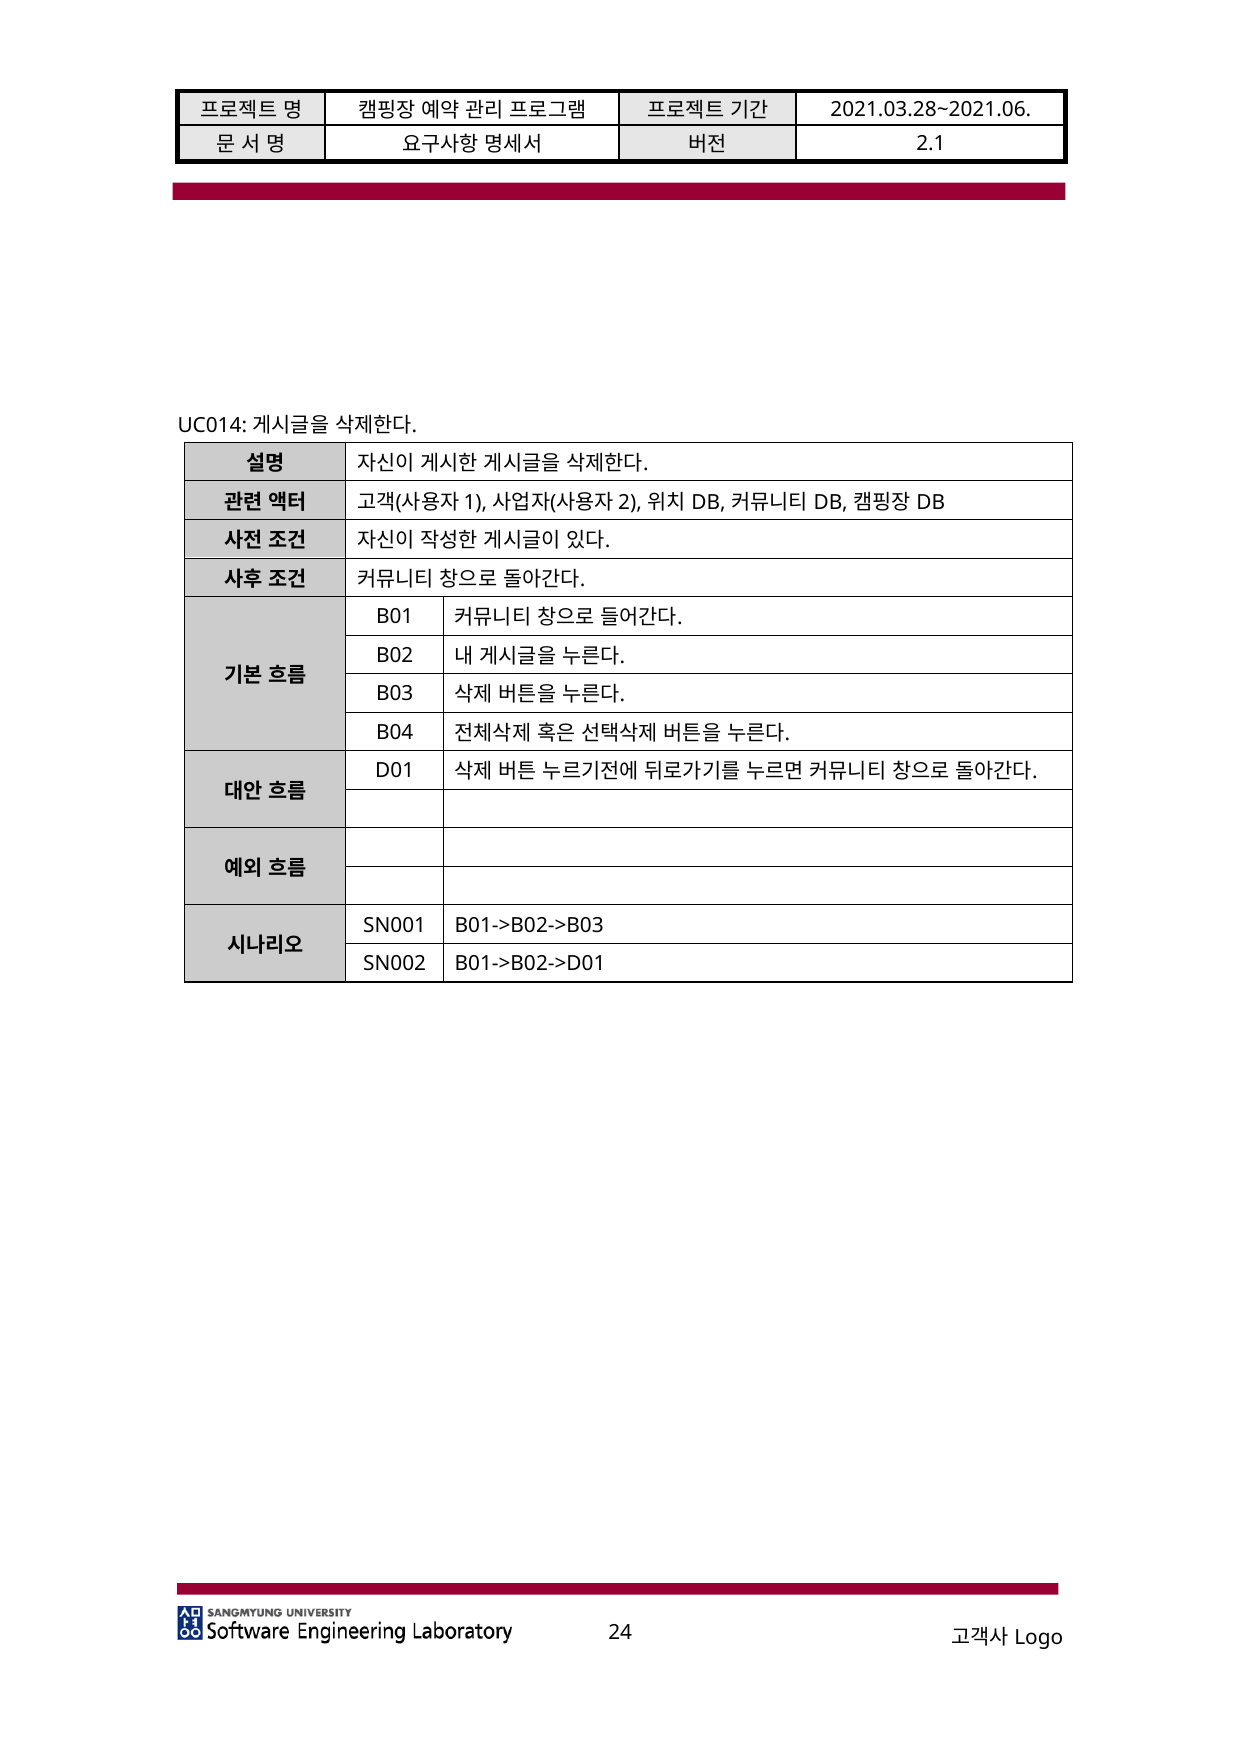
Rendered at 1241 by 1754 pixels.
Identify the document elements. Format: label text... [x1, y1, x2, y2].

picture [177, 1606, 515, 1645]
table_cell 자신이 작성한 게시글이 있다. [346, 520, 1072, 557]
table_cell 내 게시글을 누른다. [444, 636, 1072, 673]
table_cell B02 [346, 636, 443, 673]
table_cell B01->B02->B03 [444, 905, 1072, 943]
table_cell 대안 흐름 [185, 751, 345, 827]
table_cell 기본 흐름 [185, 597, 345, 750]
table_cell 삭제 버튼 누르기전에 뒤로가기를 누르면 커뮤니티 창으로 돌아간다. [444, 751, 1072, 789]
table_cell SN002 [346, 944, 443, 981]
table_cell 커뮤니티 창으로 들어간다. [444, 597, 1072, 634]
table_cell B03 [346, 674, 443, 712]
table_cell 전체삭제 혹은 선택삭제 버튼을 누른다. [444, 713, 1072, 750]
table_cell [444, 790, 1072, 827]
table_header 설명 [185, 443, 345, 480]
table_cell 사전 조건 [185, 520, 345, 557]
table_cell 관련 액터 [185, 481, 345, 519]
table_cell [346, 790, 443, 827]
table_cell [444, 828, 1072, 866]
table_cell B04 [346, 713, 443, 750]
text UC014: 게시글을 삭제한다. [177, 404, 1063, 442]
table_cell 고객(사용자1), 사업자(사용자2), 위치 DB, 커뮤니티 DB, 캠핑장 DB [346, 481, 1072, 519]
table_cell 삭제 버튼을 누른다. [444, 674, 1072, 712]
table_cell 커뮤니티 창으로 돌아간다. [346, 559, 1072, 596]
table_cell 시나리오 [185, 905, 345, 981]
table_cell 사후 조건 [185, 559, 345, 596]
table_header 자신이 게시한 게시글을 삭제한다. [346, 443, 1072, 480]
table_cell 예외 흐름 [185, 828, 345, 904]
table_cell [346, 867, 443, 904]
table_cell D01 [346, 751, 443, 789]
table_cell B01->B02->D01 [444, 944, 1072, 981]
table_cell [444, 867, 1072, 904]
table_cell B01 [346, 597, 443, 634]
table_cell SN001 [346, 905, 443, 943]
table_cell [346, 828, 443, 866]
